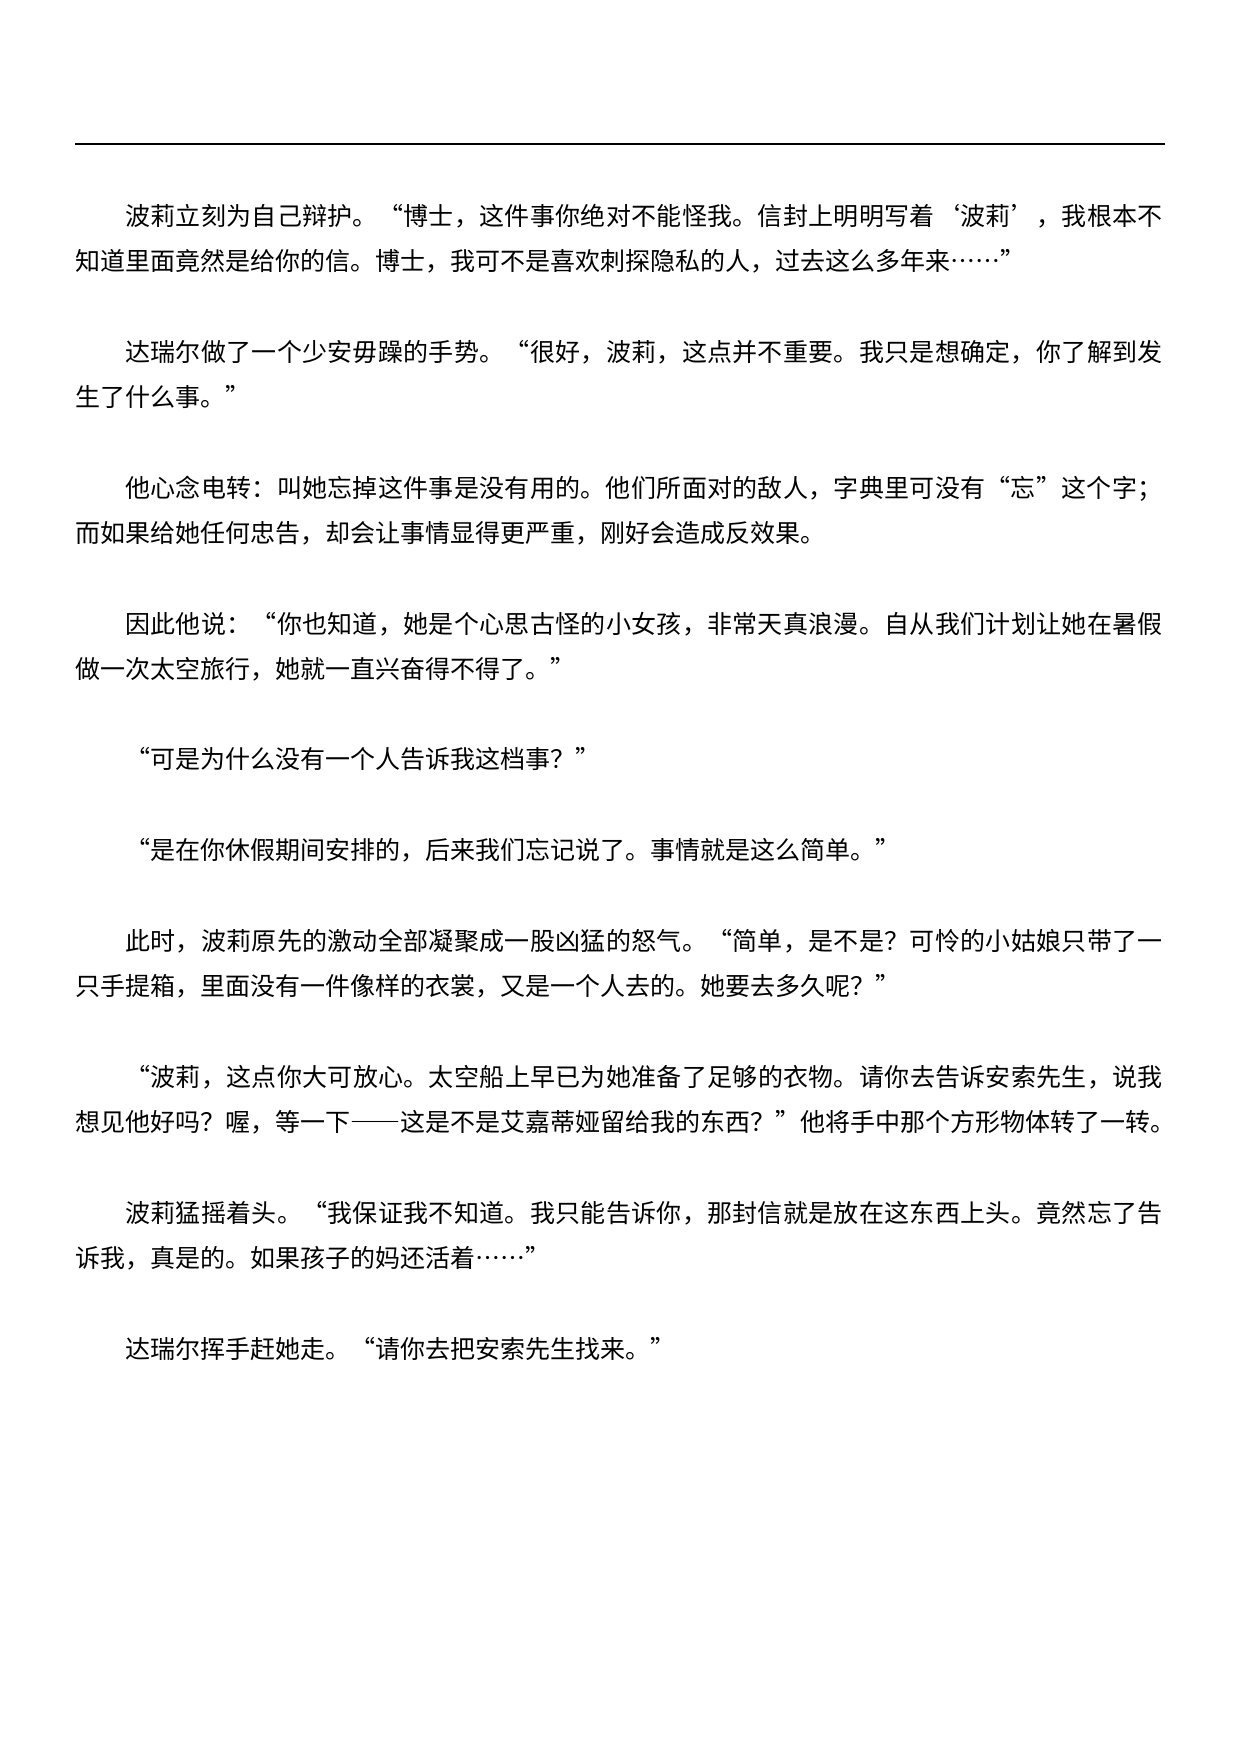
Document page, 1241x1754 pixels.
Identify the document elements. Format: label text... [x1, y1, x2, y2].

text “波莉，这点你大可放心。太空船上早已为她准备了足够的衣物。请你去告诉安索先生，说我想见他好吗？喔，等一下——这是不是艾嘉蒂娅留给我的东西？”他将手中那个方形物体转了一转。 [75, 1053, 1165, 1143]
text 波莉立刻为自己辩护。“博士，这件事你绝对不能怪我。信封上明明写着‘波莉’，我根本不知道里面竟然是给你的信。博士，我可不是喜欢刺探隐私的人，过去这么多年来……” [75, 192, 1165, 282]
text 此时，波莉原先的激动全部凝聚成一股凶猛的怒气。“简单，是不是？可怜的小姑娘只带了一只手提箱，里面没有一件像样的衣裳，又是一个人去的。她要去多久呢？” [75, 917, 1165, 1007]
text 波莉猛摇着头。“我保证我不知道。我只能告诉你，那封信就是放在这东西上头。竟然忘了告诉我，真是的。如果孩子的妈还活着……” [75, 1189, 1165, 1279]
text 达瑞尔挥手赶她走。“请你去把安索先生找来。” [75, 1324, 1165, 1370]
text 因此他说：“你也知道，她是个心思古怪的小女孩，非常天真浪漫。自从我们计划让她在暑假做一次太空旅行，她就一直兴奋得不得了。” [75, 599, 1165, 690]
text 他心念电转：叫她忘掉这件事是没有用的。他们所面对的敌人，字典里可没有“忘”这个字；而如果给她任何忠告，却会让事情显得更严重，刚好会造成反效果。 [75, 464, 1165, 554]
text 达瑞尔做了一个少安毋躁的手势。“很好，波莉，这点并不重要。我只是想确定，你了解到发生了什么事。” [75, 328, 1165, 418]
text “是在你休假期间安排的，后来我们忘记说了。事情就是这么简单。” [75, 826, 1165, 871]
text “可是为什么没有一个人告诉我这档事？” [75, 736, 1165, 781]
